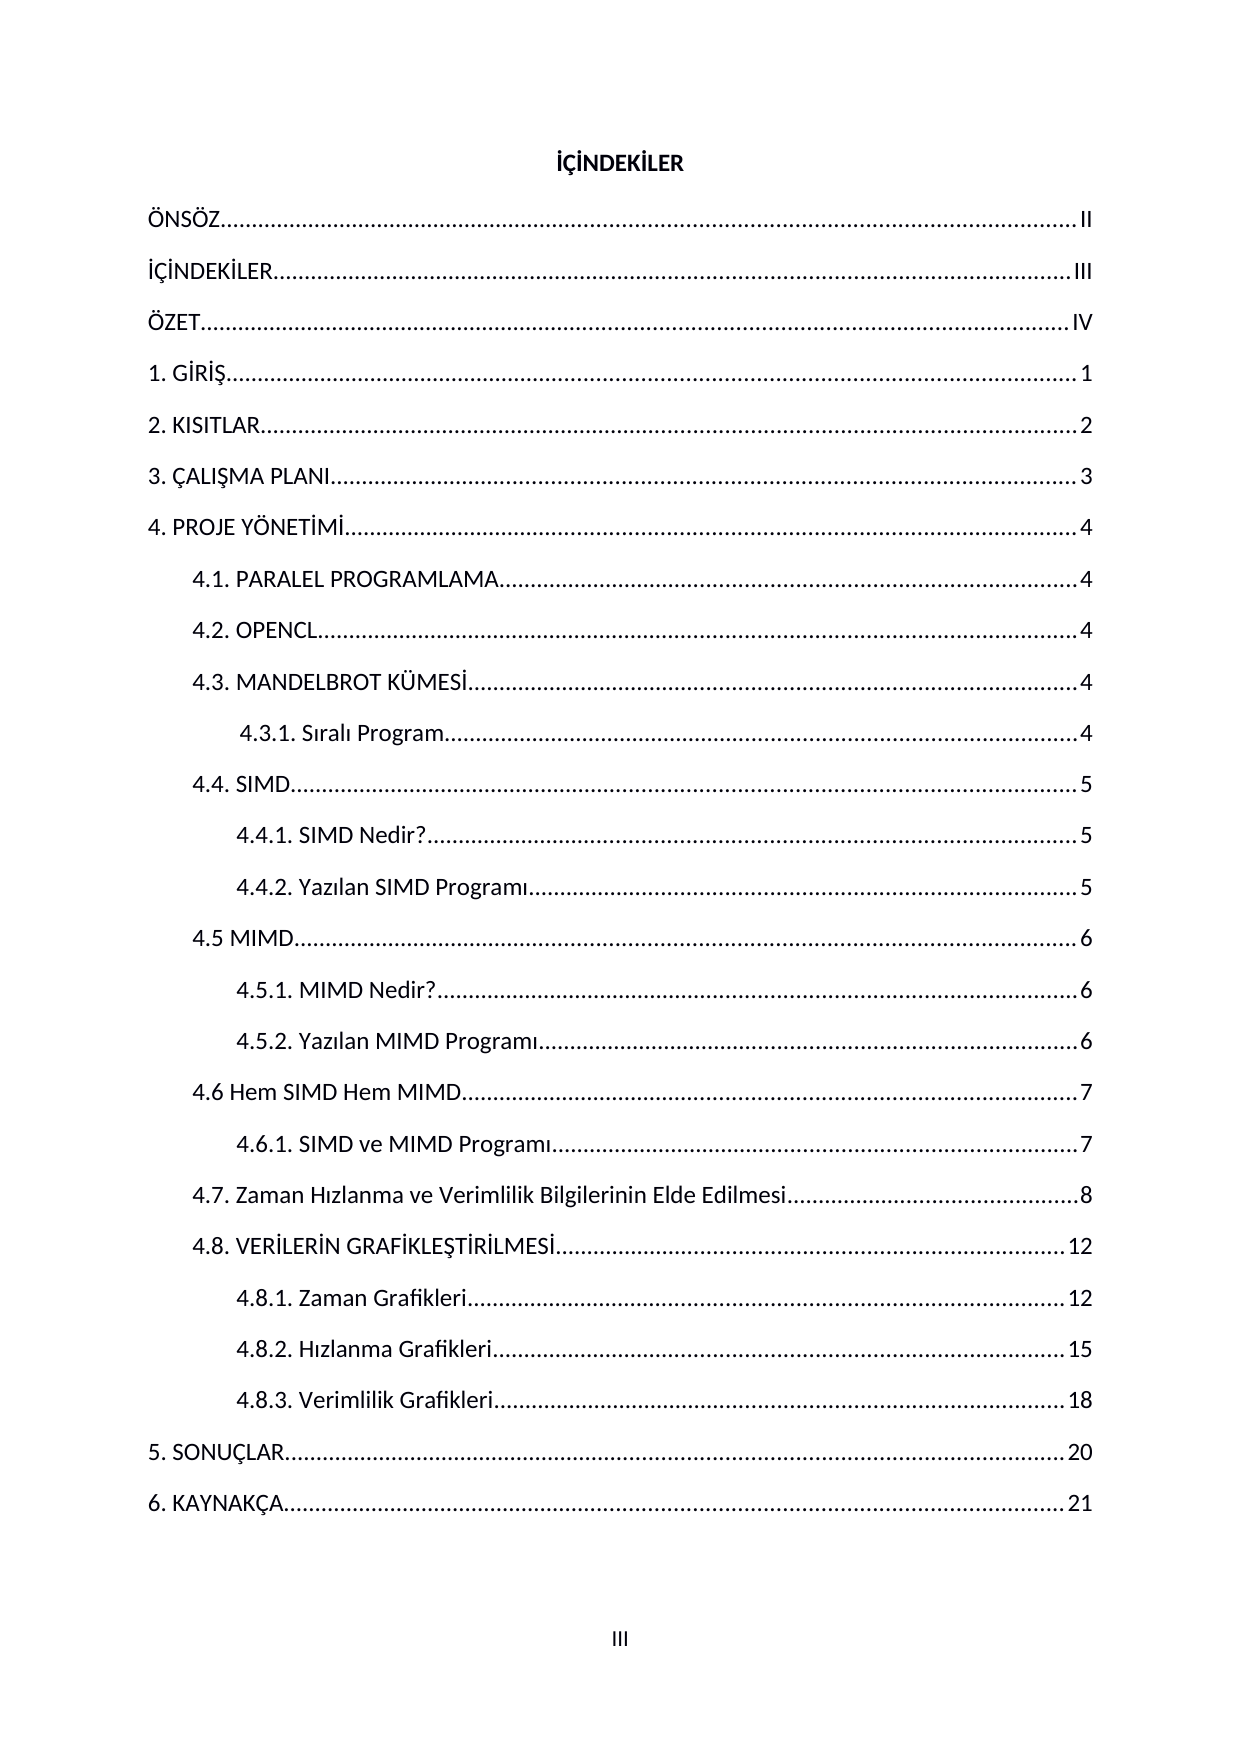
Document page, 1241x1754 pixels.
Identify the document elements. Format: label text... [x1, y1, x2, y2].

text 4.6.1. SIMD ve MIMD Programı 7 [148, 1128, 1093, 1158]
text 4.8.2. Hızlanma Grafikleri 15 [148, 1333, 1093, 1364]
text 4.7. Zaman Hızlanma ve Verimlilik Bilgilerinin Elde Edilmesi 8 [148, 1179, 1093, 1210]
text 4.5.2. Yazılan MIMD Programı 6 [148, 1025, 1093, 1056]
text 4.2. OPENCL 4 [148, 614, 1093, 645]
text 4.5 MIMD 6 [148, 922, 1093, 953]
text 4.8. VERİLERİN GRAFİKLEŞTİRİLMESİ 12 [148, 1231, 1093, 1261]
text 4.4. SIMD 5 [148, 768, 1093, 799]
text 6. KAYNAKÇA 21 [148, 1487, 1093, 1518]
text İÇİNDEKİLER [148, 148, 1093, 178]
text ÖZET IV [148, 306, 1093, 337]
text 4.6 Hem SIMD Hem MIMD 7 [148, 1076, 1093, 1107]
text 1. GİRİŞ 1 [148, 357, 1093, 388]
text 4.4.2. Yazılan SIMD Programı 5 [148, 871, 1093, 902]
text 4.3. MANDELBROT KÜMESİ 4 [148, 666, 1093, 696]
text 3. ÇALIŞMA PLANI 3 [148, 460, 1093, 491]
text 5. SONUÇLAR. 20 [148, 1436, 1093, 1466]
text 4.8.1. Zaman Grafikleri 12 [148, 1282, 1093, 1312]
text İÇİNDEKİLER III [148, 255, 1093, 285]
text 4.8.3. Verimlilik Grafikleri 18 [148, 1384, 1093, 1415]
text 4.1. PARALEL PROGRAMLAMA 4 [148, 563, 1093, 593]
text 4.3.1. Sıralı Program 4 [148, 717, 1093, 747]
text 4.5.1. MIMD Nedir? 6 [148, 974, 1093, 1004]
text 4. PROJE YÖNETİMİ 4 [148, 512, 1093, 542]
text ÖNSÖZ II [148, 203, 1093, 234]
text 2. KISITLAR 2 [148, 409, 1093, 439]
text 4.4.1. SIMD Nedir? 5 [148, 820, 1093, 850]
